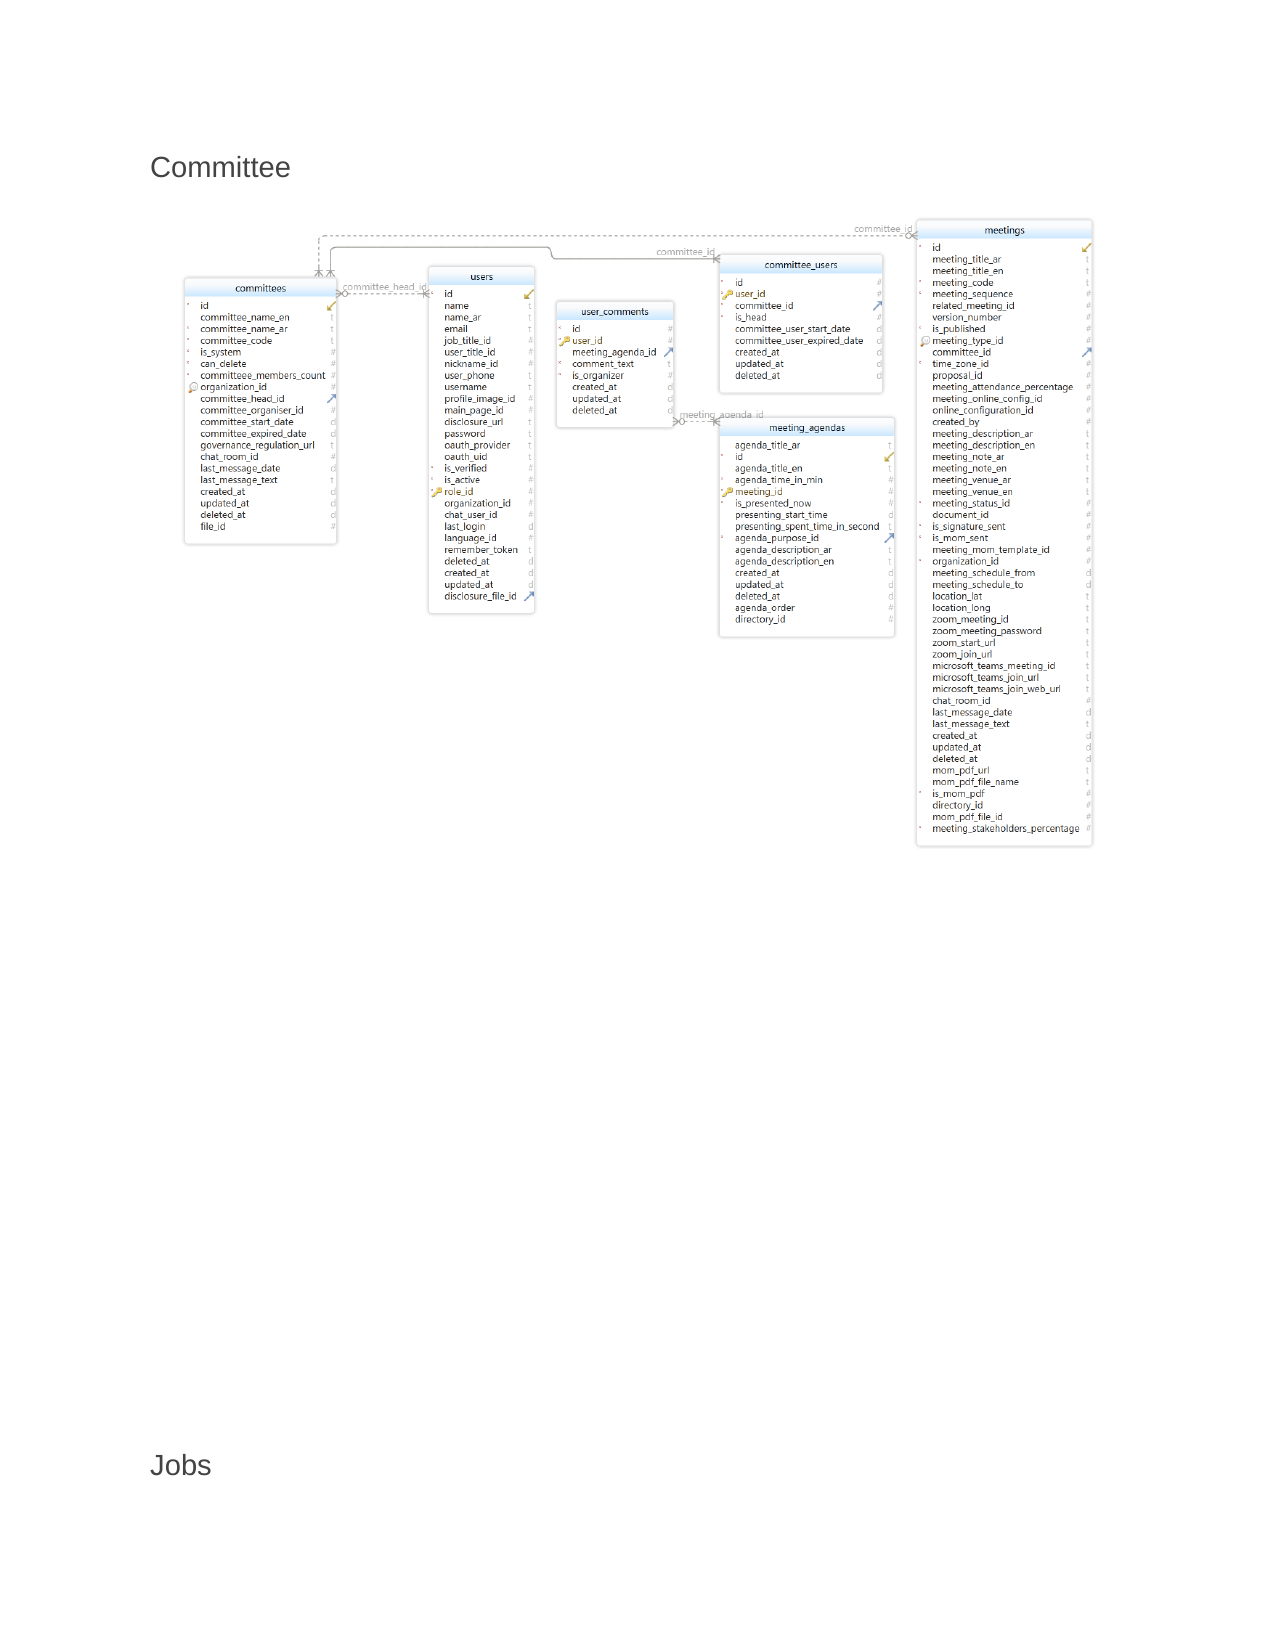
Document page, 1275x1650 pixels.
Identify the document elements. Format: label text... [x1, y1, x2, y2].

picture [150, 183, 1125, 880]
subtitle Committee [150, 150, 1125, 183]
subtitle Jobs [150, 1448, 1125, 1481]
